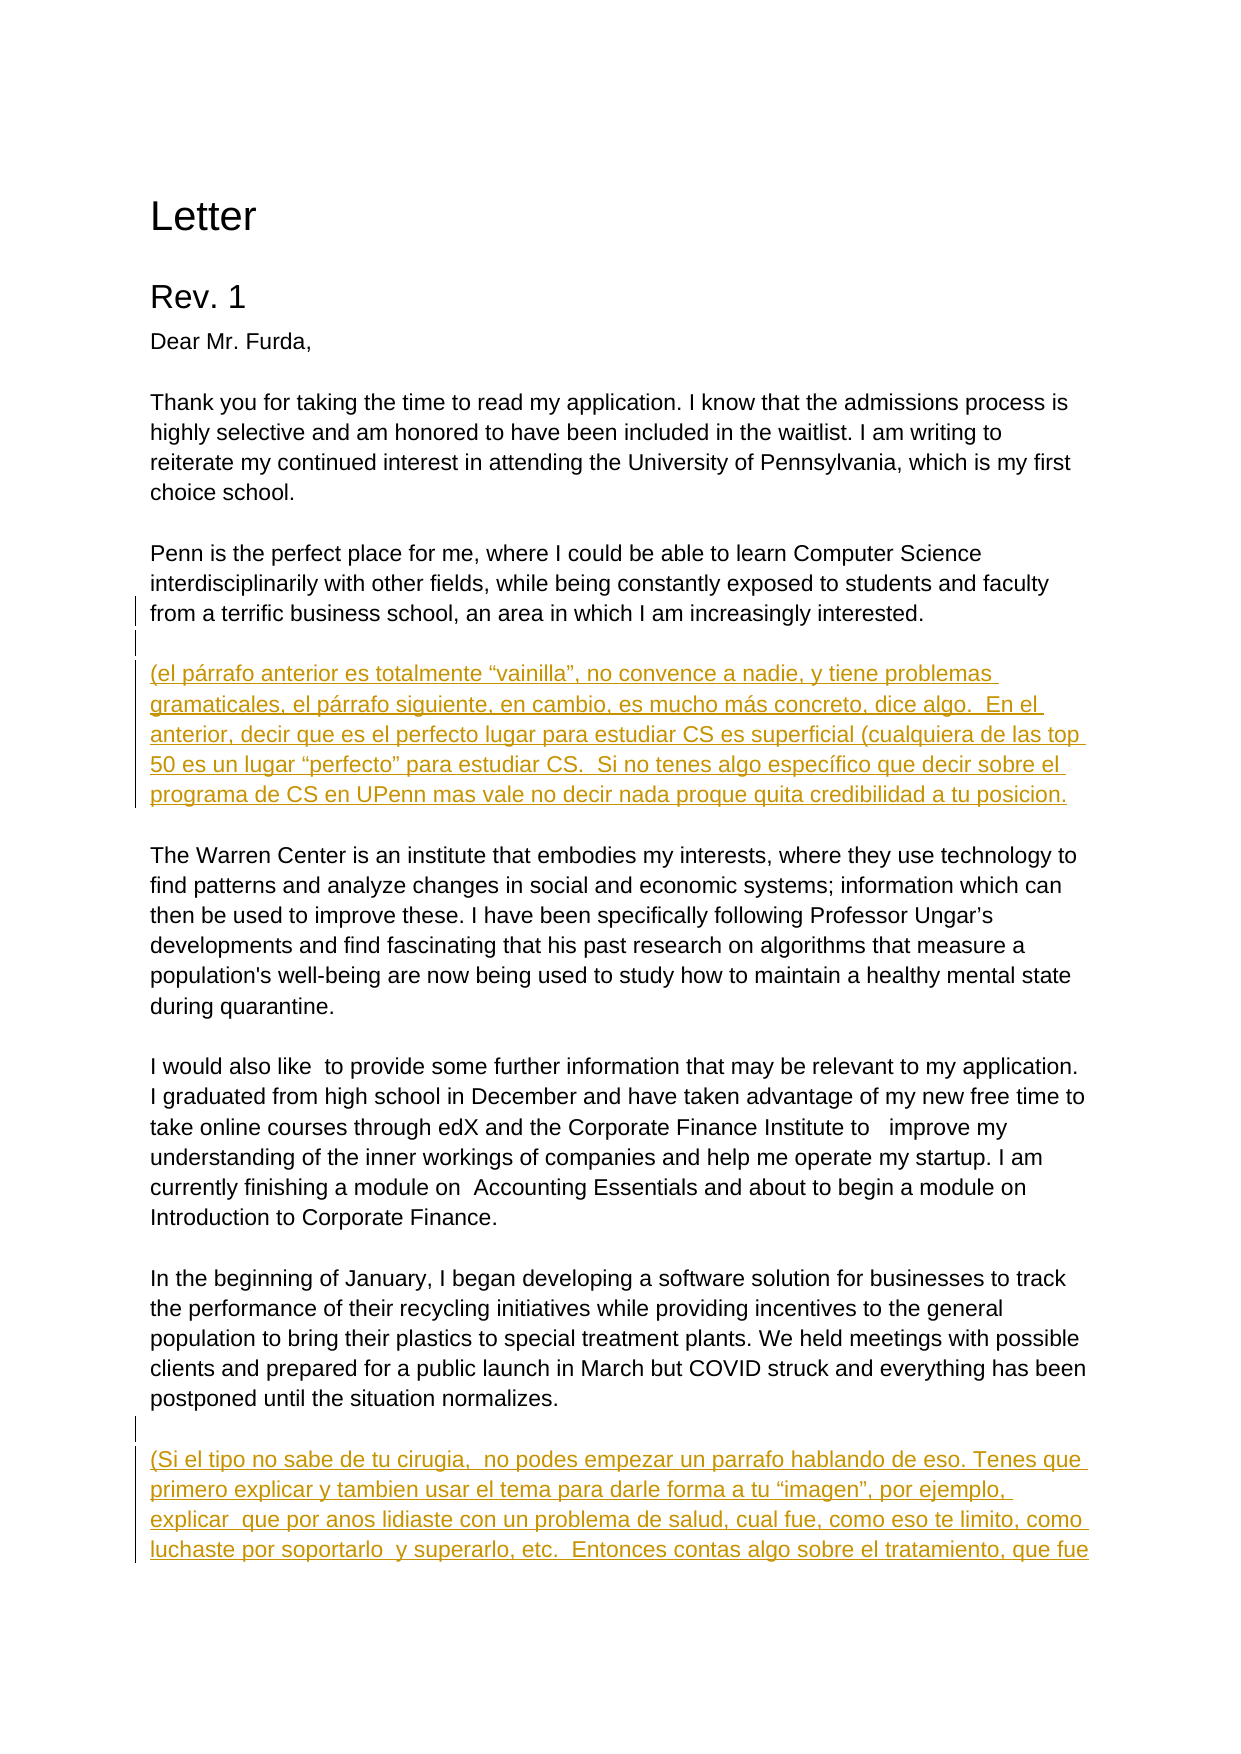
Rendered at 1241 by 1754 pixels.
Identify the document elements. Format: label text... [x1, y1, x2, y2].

text Dear Mr. Furda, [150, 328, 1090, 354]
text Penn is the perfect place for me, where I could be able to learn Computer Science interdisciplinarily with other fields, while being constantly exposed to students and faculty from a terrific business school, an area in which I am increasingly interested. [150, 539, 1090, 626]
subtitle Letter [150, 192, 1090, 239]
text In the beginning of January, I began developing a software solution for businesses to track the performance of their recycling initiatives while providing incentives to the general population to bring their plastics to special treatment plants. We held meetings with possible clients and prepared for a public launch in March but COVID struck and everything has been postponed until the situation normalizes. [150, 1264, 1090, 1412]
text Thank you for taking the time to read my application. I know that the admissions process is highly selective and am honored to have been included in the waitlist. I am writing to reiterate my continued interest in attending the University of Pennsylvania, which is my first choice school. [150, 388, 1090, 505]
text I would also like to provide some further information that may be relevant to my application. I graduated from high school in December and have taken advantage of my new free time to take online courses through edX and the Corporate Finance Institute to improve my understanding of the inner workings of companies and help me operate my startup. I am currently finishing a module on Accounting Essentials and about to begin a module on Introduction to Corporate Finance. [150, 1053, 1090, 1230]
text The Warren Center is an institute that embodies my interests, where they use technology to find patterns and analyze changes in social and economic systems; information which can then be used to improve these. I have been specifically following Professor Ungar’s developments and find fascinating that his past research on algorithms that measure a population's well-being are now being used to study how to maintain a healthy mental state during quarantine. [150, 842, 1090, 1019]
subtitle Rev. 1 [150, 277, 1090, 316]
